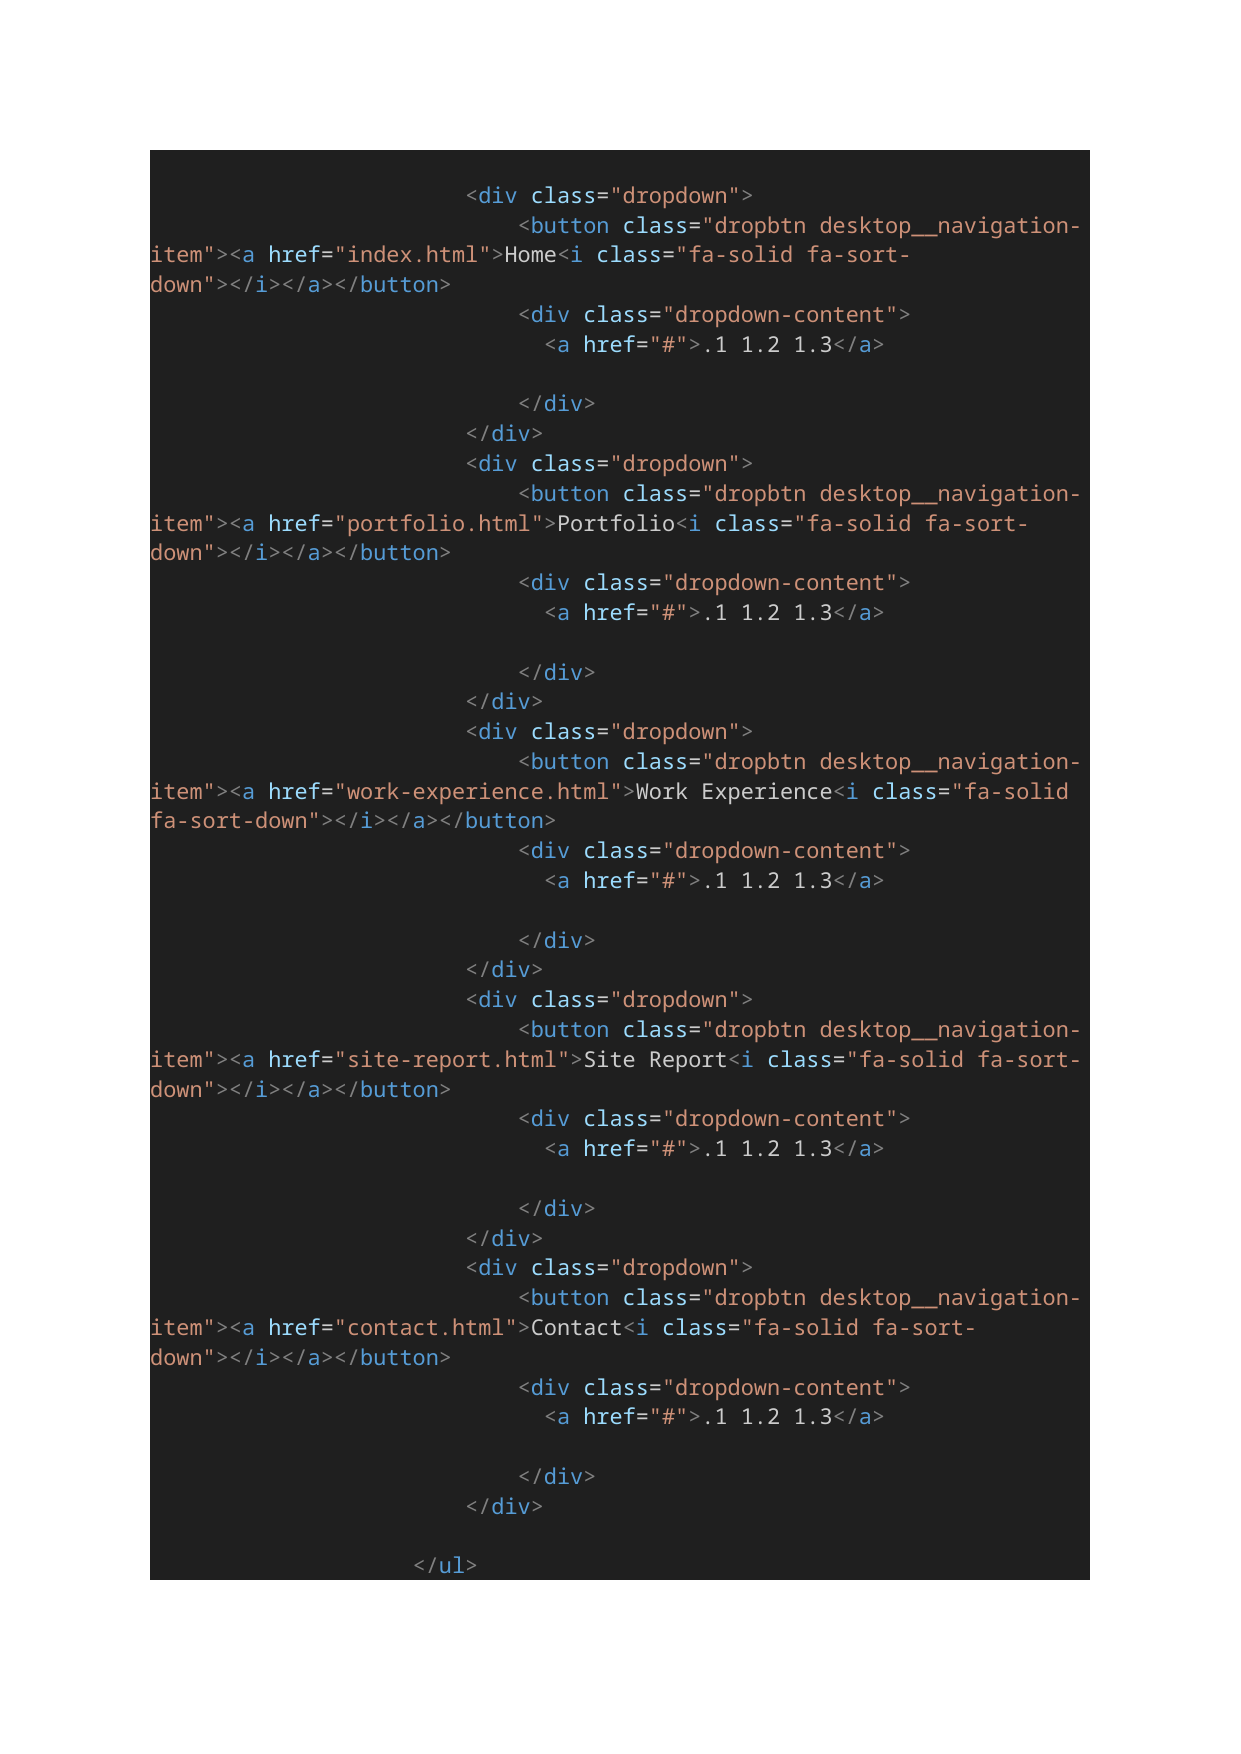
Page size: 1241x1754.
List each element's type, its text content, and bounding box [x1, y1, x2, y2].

text </div> [150, 1491, 1090, 1520]
text </div> [150, 1222, 1090, 1252]
text <button class="dropbtn desktop__navigation-item"><a href="contact.html">Contact<i class="fa-solid fa-sort-down"></i></a></button> [150, 1282, 1090, 1371]
text <div class="dropdown"> [150, 1252, 1090, 1282]
text <div class="dropdown"> [150, 984, 1090, 1014]
text <button class="dropbtn desktop__navigation-item"><a href="work-experience.html">Work Experience<i class="fa-solid fa-sort-down"></i></a></button> [150, 746, 1090, 835]
text <button class="dropbtn desktop__navigation-item"><a href="index.html">Home<i class="fa-solid fa-sort-down"></i></a></button> [150, 209, 1090, 299]
text <div class="dropdown"> [150, 180, 1090, 209]
text <a href="#">.1 1.2 1.3</a> [150, 1133, 1090, 1163]
text </div> [150, 388, 1090, 418]
text <a href="#">.1 1.2 1.3</a> [150, 865, 1090, 895]
text </div> [150, 924, 1090, 954]
text <a href="#">.1 1.2 1.3</a> [150, 1401, 1090, 1431]
text <div class="dropdown"> [150, 716, 1090, 746]
text </div> [150, 418, 1090, 448]
text <div class="dropdown"> [150, 448, 1090, 478]
text </div> [150, 1461, 1090, 1491]
text <div class="dropdown-content"> [150, 1371, 1090, 1401]
text <div class="dropdown-content"> [150, 835, 1090, 865]
text <a href="#">.1 1.2 1.3</a> [150, 329, 1090, 358]
text </div> [150, 954, 1090, 984]
text </div> [150, 1193, 1090, 1222]
text <div class="dropdown-content"> [150, 567, 1090, 597]
text <button class="dropbtn desktop__navigation-item"><a href="site-report.html">Site Report<i class="fa-solid fa-sort-down"></i></a></button> [150, 1014, 1090, 1103]
text </ul> [150, 1550, 1090, 1580]
text <button class="dropbtn desktop__navigation-item"><a href="portfolio.html">Portfolio<i class="fa-solid fa-sort-down"></i></a></button> [150, 478, 1090, 567]
text </div> [150, 686, 1090, 716]
text </div> [150, 656, 1090, 686]
text <a href="#">.1 1.2 1.3</a> [150, 597, 1090, 627]
text <div class="dropdown-content"> [150, 1103, 1090, 1133]
text <div class="dropdown-content"> [150, 299, 1090, 329]
